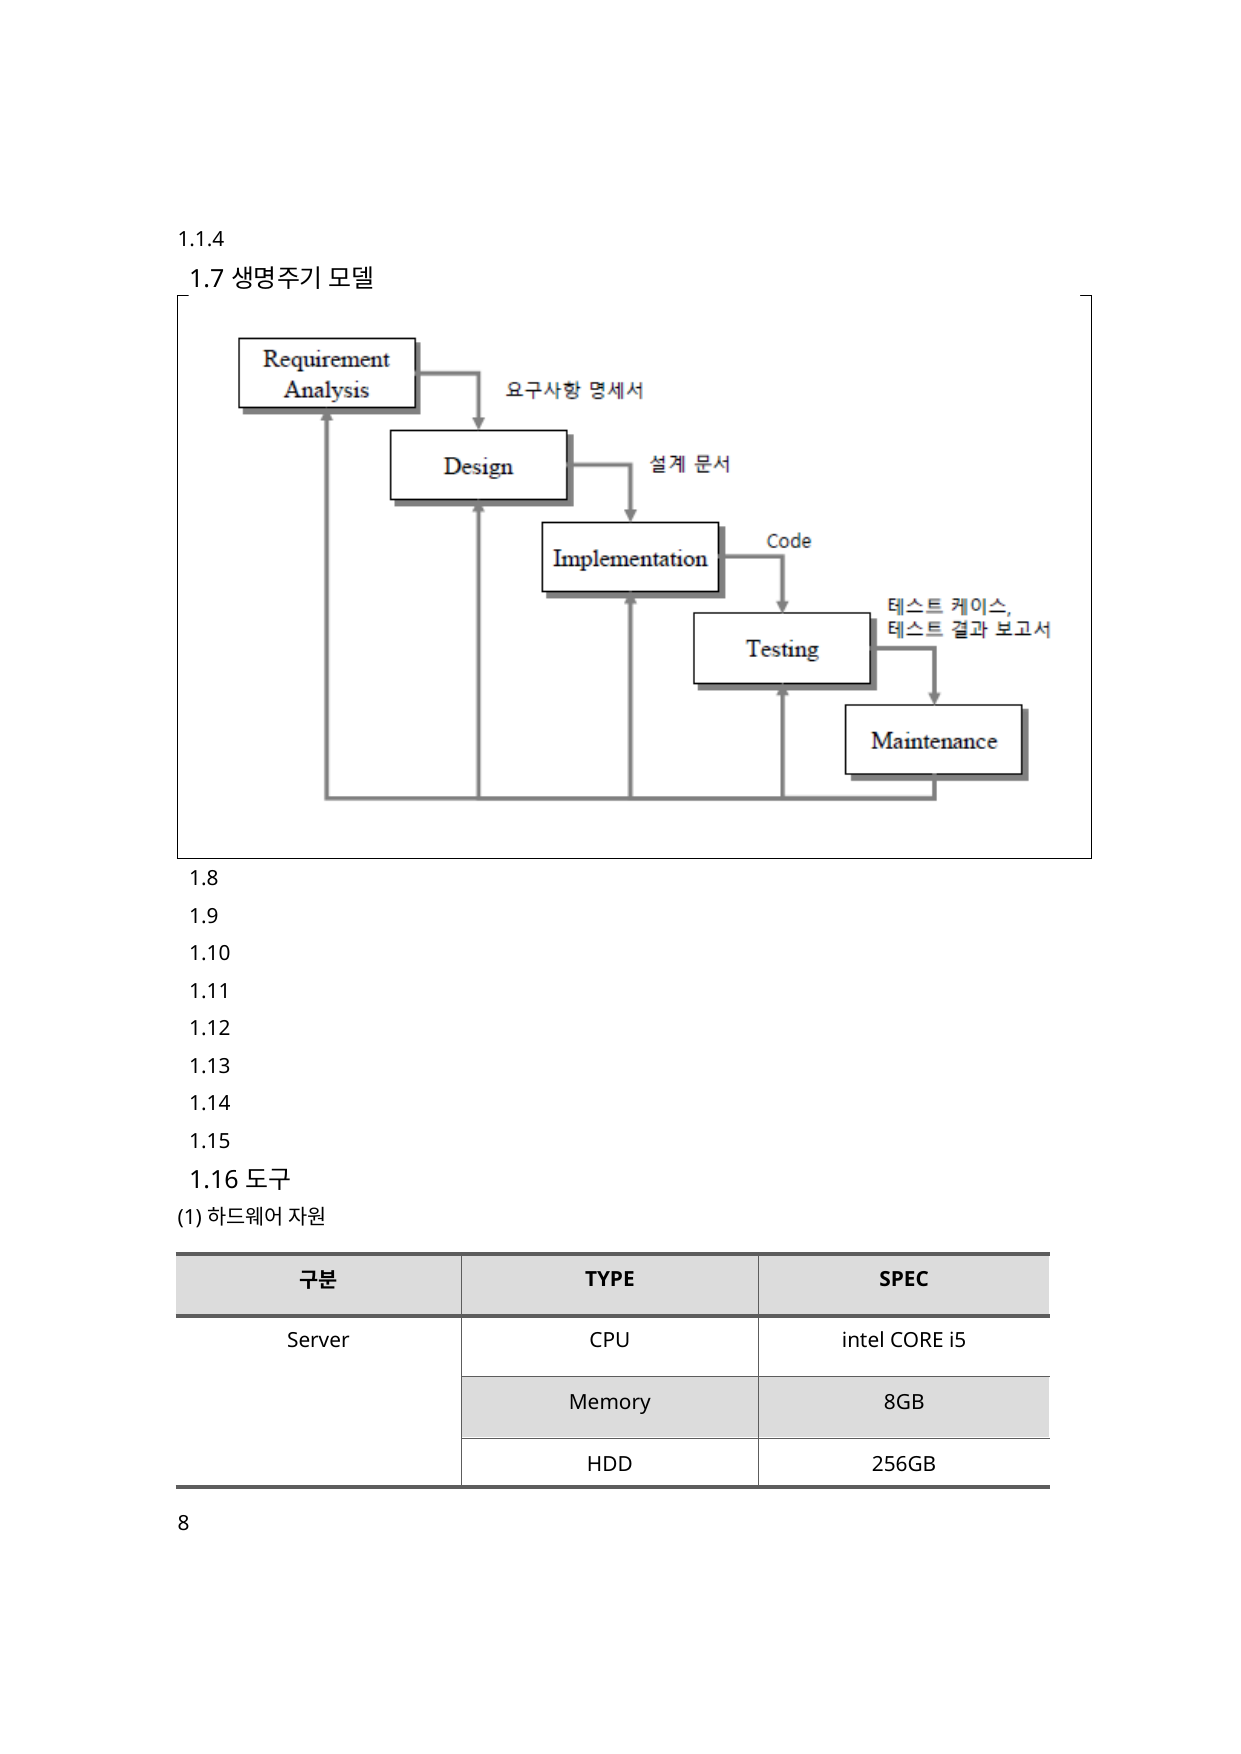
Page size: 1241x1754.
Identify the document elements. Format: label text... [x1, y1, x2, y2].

table_header [178, 296, 1091, 858]
table_cell HDD [462, 1439, 758, 1485]
table_cell 8GB [759, 1377, 1049, 1437]
table_cell Memory [462, 1377, 758, 1437]
table_cell CPU [462, 1318, 758, 1376]
table_header TYPE [462, 1256, 758, 1314]
table_header SPEC [759, 1256, 1049, 1314]
table_cell Server [176, 1318, 461, 1485]
text 생명주기 모델 [189, 258, 1063, 295]
table_header 구분 [176, 1256, 461, 1314]
text (1) 하드웨어 자원 [177, 1197, 1063, 1234]
table_cell 256GB [759, 1439, 1049, 1485]
text 도구 [189, 1159, 1063, 1197]
picture [188, 295, 1081, 841]
table_cell intel CORE i5 [759, 1318, 1049, 1376]
